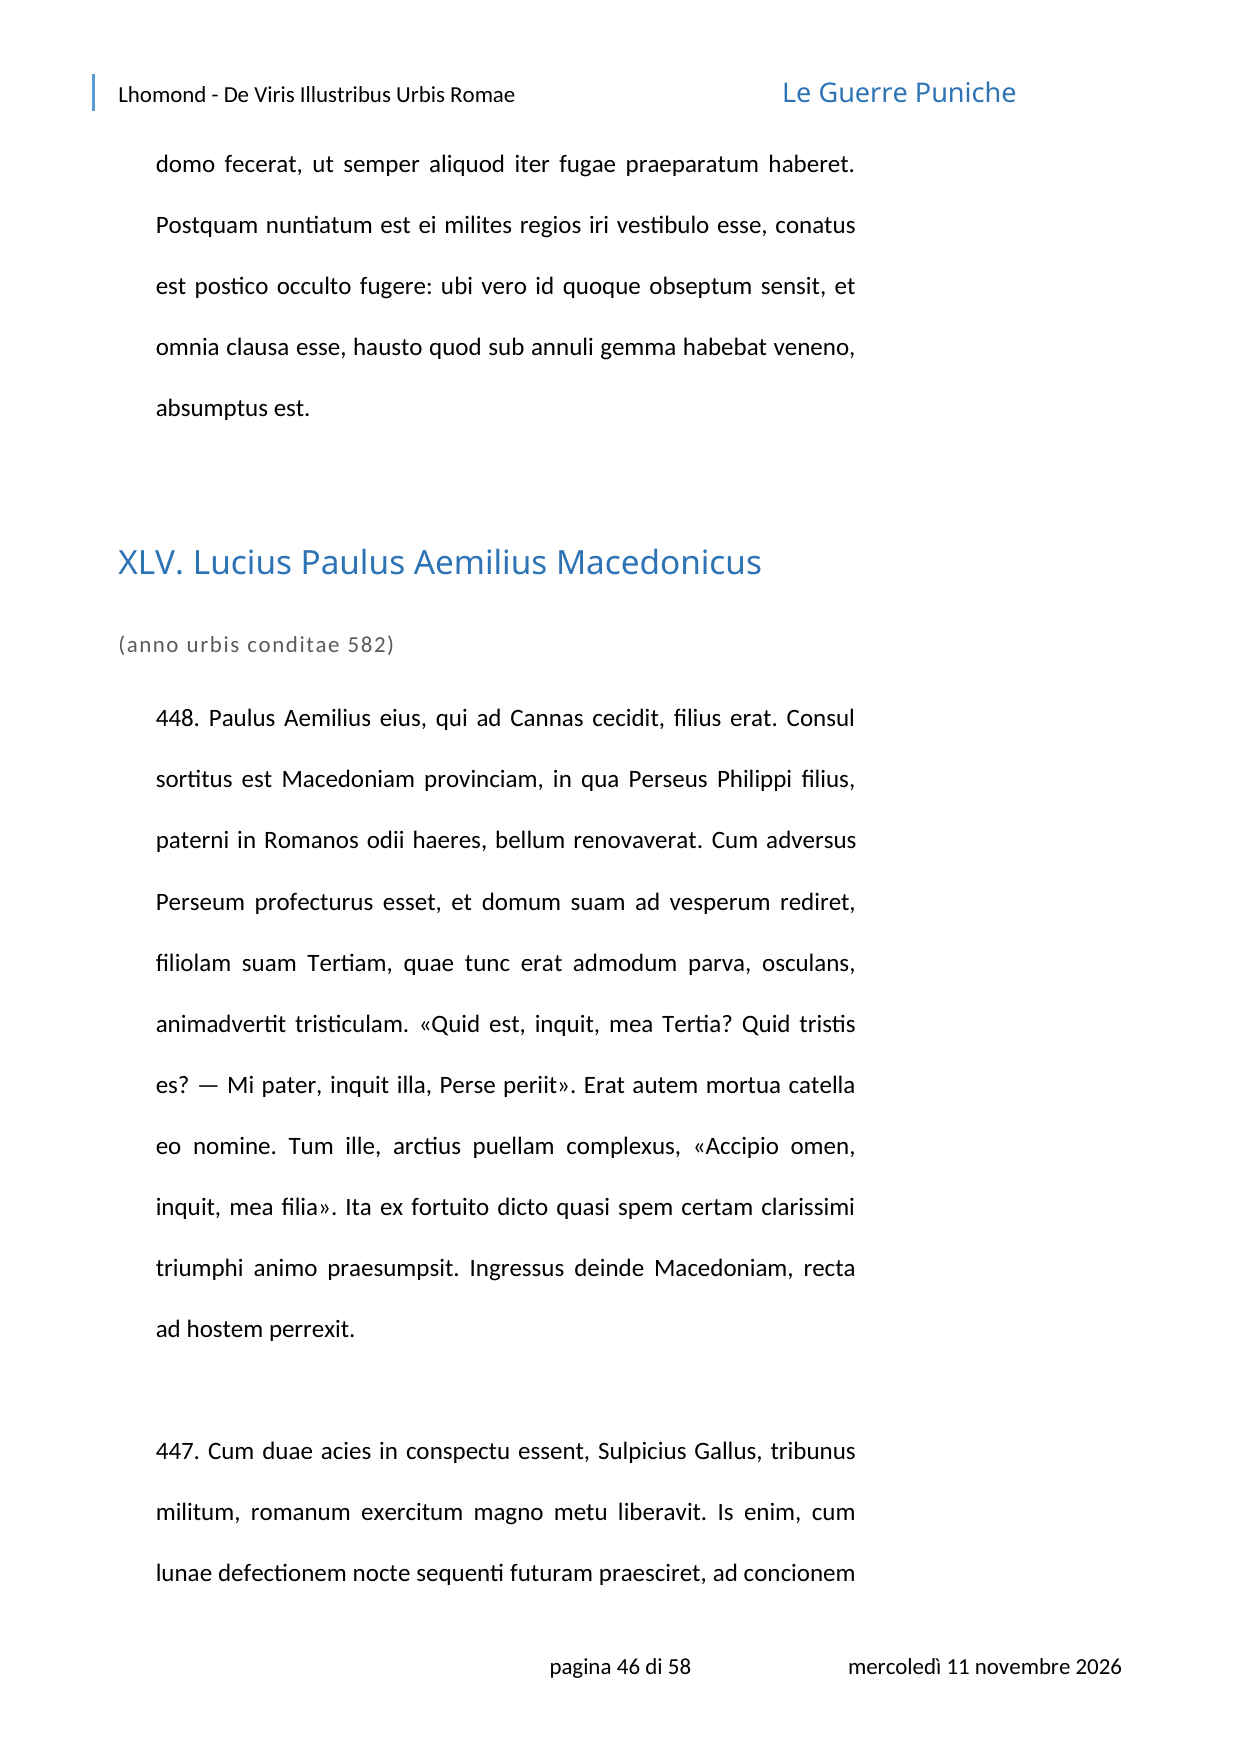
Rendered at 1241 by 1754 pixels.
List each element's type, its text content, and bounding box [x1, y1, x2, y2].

text 448. Paulus Aemilius eius, qui ad Cannas cecidit, filius erat. Consul sortitus est Macedoniam provinciam, in qua Perseus Philippi filius, paterni in Romanos odii haeres, bellum renovaverat. Cum adversus Perseum profecturus esset, et domum suam ad vesperum rediret, filiolam suam Tertiam, quae tunc erat admodum parva, osculans, animadvertit tristiculam. «Quid est, inquit, mea Tertia? Quid tristis es? — Mi pater, inquit illa, Perse periit». Erat autem mortua catella eo nomine. Tum ille, arctius puellam complexus, «Accipio omen, inquit, mea filia». Ita ex fortuito dicto quasi spem certam clarissimi triumphi animo praesumpsit. Ingressus deinde Macedoniam, recta ad hostem perrexit. [156, 702, 856, 1343]
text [156, 148, 856, 422]
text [156, 1435, 856, 1588]
subtitle XLV. Lucius Paulus Aemilius Macedonicus [118, 539, 1122, 584]
subtitle (anno urbis conditae 582) [118, 630, 1122, 658]
